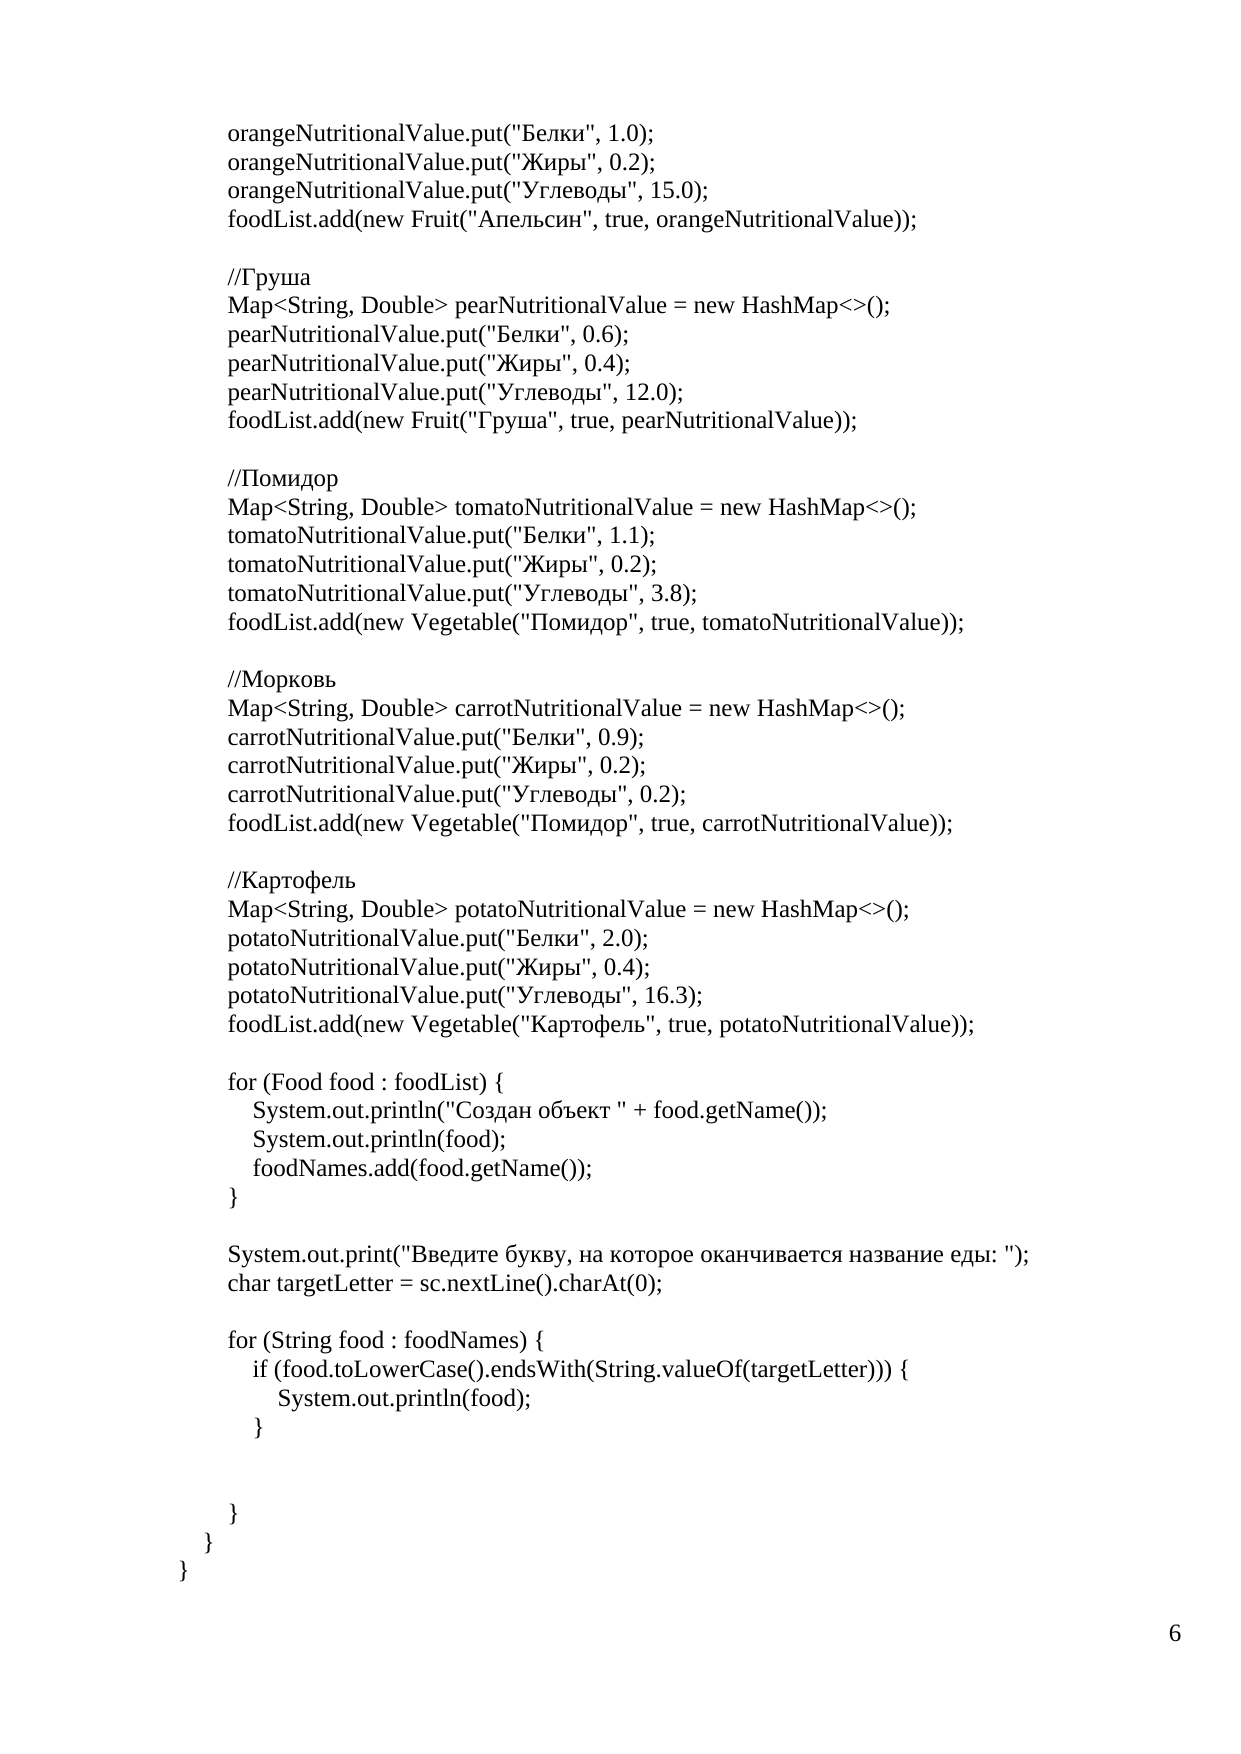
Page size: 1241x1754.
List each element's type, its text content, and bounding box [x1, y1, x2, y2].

text char targetLetter = sc.nextLine().charAt(0); [177, 1268, 1181, 1297]
text System.out.println("Создан объект " + food.getName()); [177, 1096, 1181, 1124]
text pearNutritionalValue.put("Белки", 0.6); [177, 319, 1181, 348]
text foodList.add(new Fruit("Груша", true, pearNutritionalValue)); [177, 406, 1181, 434]
text pearNutritionalValue.put("Жиры", 0.4); [177, 348, 1181, 377]
text Map<String, Double> potatoNutritionalValue = new HashMap<>(); [177, 894, 1181, 923]
text System.out.println(food); [177, 1383, 1181, 1412]
text foodNames.add(food.getName()); [177, 1153, 1181, 1182]
text orangeNutritionalValue.put("Углеводы", 15.0); [177, 176, 1181, 204]
text orangeNutritionalValue.put("Белки", 1.0); [177, 118, 1181, 147]
text potatoNutritionalValue.put("Жиры", 0.4); [177, 952, 1181, 981]
text carrotNutritionalValue.put("Белки", 0.9); [177, 722, 1181, 751]
text potatoNutritionalValue.put("Белки", 2.0); [177, 923, 1181, 952]
text } [177, 1182, 1181, 1211]
text carrotNutritionalValue.put("Углеводы", 0.2); [177, 779, 1181, 808]
text Map<String, Double> pearNutritionalValue = new HashMap<>(); [177, 291, 1181, 319]
text tomatoNutritionalValue.put("Жиры", 0.2); [177, 549, 1181, 578]
text orangeNutritionalValue.put("Жиры", 0.2); [177, 147, 1181, 176]
text tomatoNutritionalValue.put("Углеводы", 3.8); [177, 578, 1181, 607]
text pearNutritionalValue.put("Углеводы", 12.0); [177, 377, 1181, 406]
text System.out.println(food); [177, 1124, 1181, 1153]
text foodList.add(new Vegetable("Картофель", true, potatoNutritionalValue)); [177, 1009, 1181, 1038]
text } [177, 1556, 1181, 1584]
text //Груша [177, 262, 1181, 291]
text } [177, 1527, 1181, 1556]
text for (Food food : foodList) { [177, 1067, 1181, 1096]
text foodList.add(new Vegetable("Помидор", true, tomatoNutritionalValue)); [177, 607, 1181, 636]
text tomatoNutritionalValue.put("Белки", 1.1); [177, 521, 1181, 549]
text System.out.print("Введите букву, на которое оканчивается название еды: "); [177, 1239, 1181, 1268]
text Map<String, Double> carrotNutritionalValue = new HashMap<>(); [177, 693, 1181, 722]
text foodList.add(new Vegetable("Помидор", true, carrotNutritionalValue)); [177, 808, 1181, 837]
text if (food.toLowerCase().endsWith(String.valueOf(targetLetter))) { [177, 1354, 1181, 1383]
text //Морковь [177, 664, 1181, 693]
text for (String food : foodNames) { [177, 1326, 1181, 1354]
text } [177, 1498, 1181, 1527]
text //Помидор [177, 463, 1181, 492]
text //Картофель [177, 866, 1181, 894]
text potatoNutritionalValue.put("Углеводы", 16.3); [177, 981, 1181, 1009]
text carrotNutritionalValue.put("Жиры", 0.2); [177, 751, 1181, 779]
text Map<String, Double> tomatoNutritionalValue = new HashMap<>(); [177, 492, 1181, 521]
text foodList.add(new Fruit("Апельсин", true, orangeNutritionalValue)); [177, 204, 1181, 233]
text } [177, 1412, 1181, 1441]
